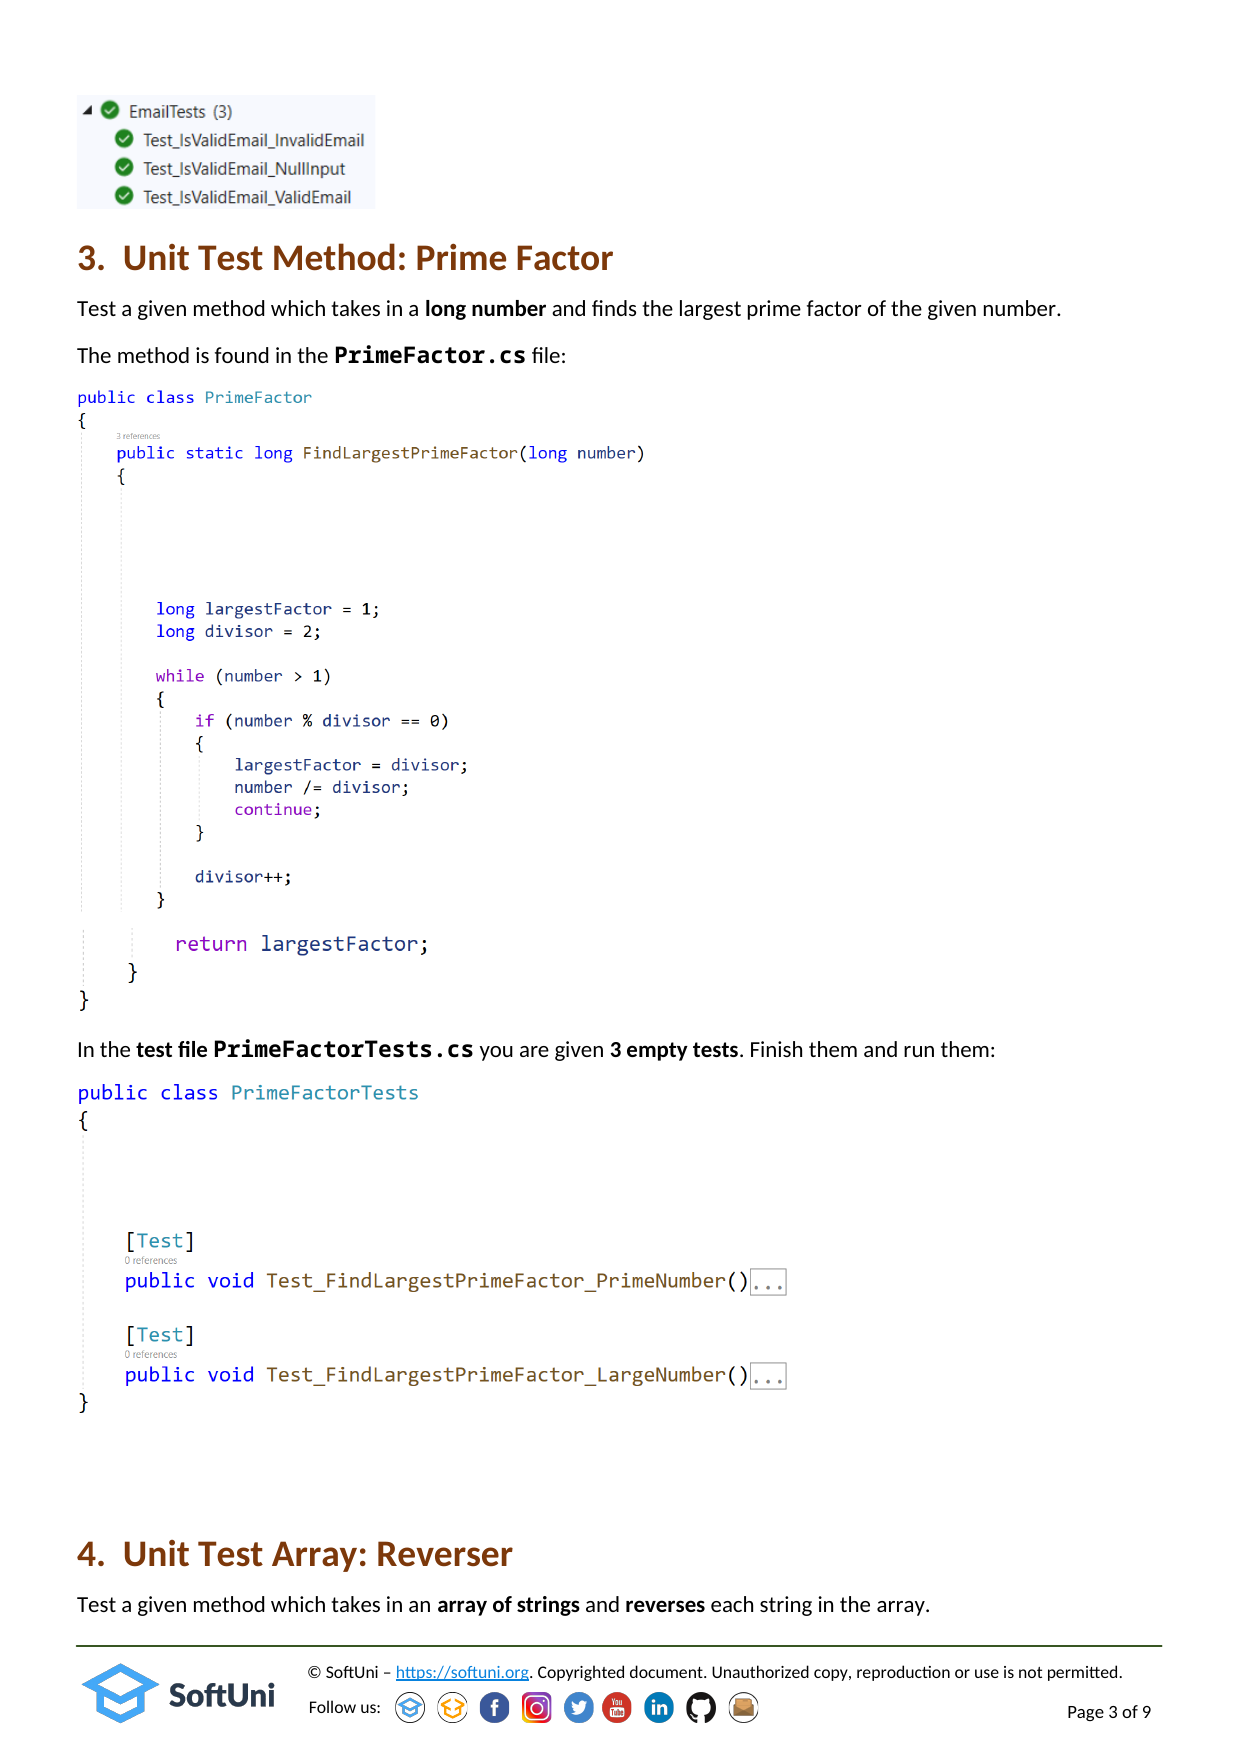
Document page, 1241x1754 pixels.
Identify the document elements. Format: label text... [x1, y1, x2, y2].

picture [665, 1714, 674, 1723]
picture [75, 1658, 281, 1729]
picture [686, 1692, 716, 1723]
picture [658, 1705, 667, 1714]
picture [76, 387, 864, 912]
picture [76, 928, 436, 1016]
picture [665, 1692, 674, 1701]
picture [437, 1692, 468, 1723]
picture [644, 1692, 653, 1701]
picture [564, 1692, 594, 1723]
picture [522, 1692, 552, 1723]
picture [479, 1692, 510, 1723]
text Test a given method which takes in an array of strings and reverses each string in the array. [77, 1591, 1163, 1619]
subtitle Unit Test Array: Reverser [77, 1529, 1163, 1575]
picture [602, 1692, 632, 1723]
picture [76, 95, 376, 209]
text Test a given method which takes in a long number and finds the largest prime factor of the given number. [77, 294, 1163, 323]
picture [728, 1692, 759, 1723]
picture [76, 1081, 873, 1416]
picture [644, 1714, 653, 1723]
picture [395, 1692, 425, 1723]
text In the test file PrimeFactorTests.cs you are given 3 empty tests. Finish them and run them: [77, 1032, 1163, 1064]
text The method is found in the PrimeFactor.cs file: [77, 339, 1163, 371]
subtitle Unit Test Method: Prime Factor [77, 233, 1163, 279]
